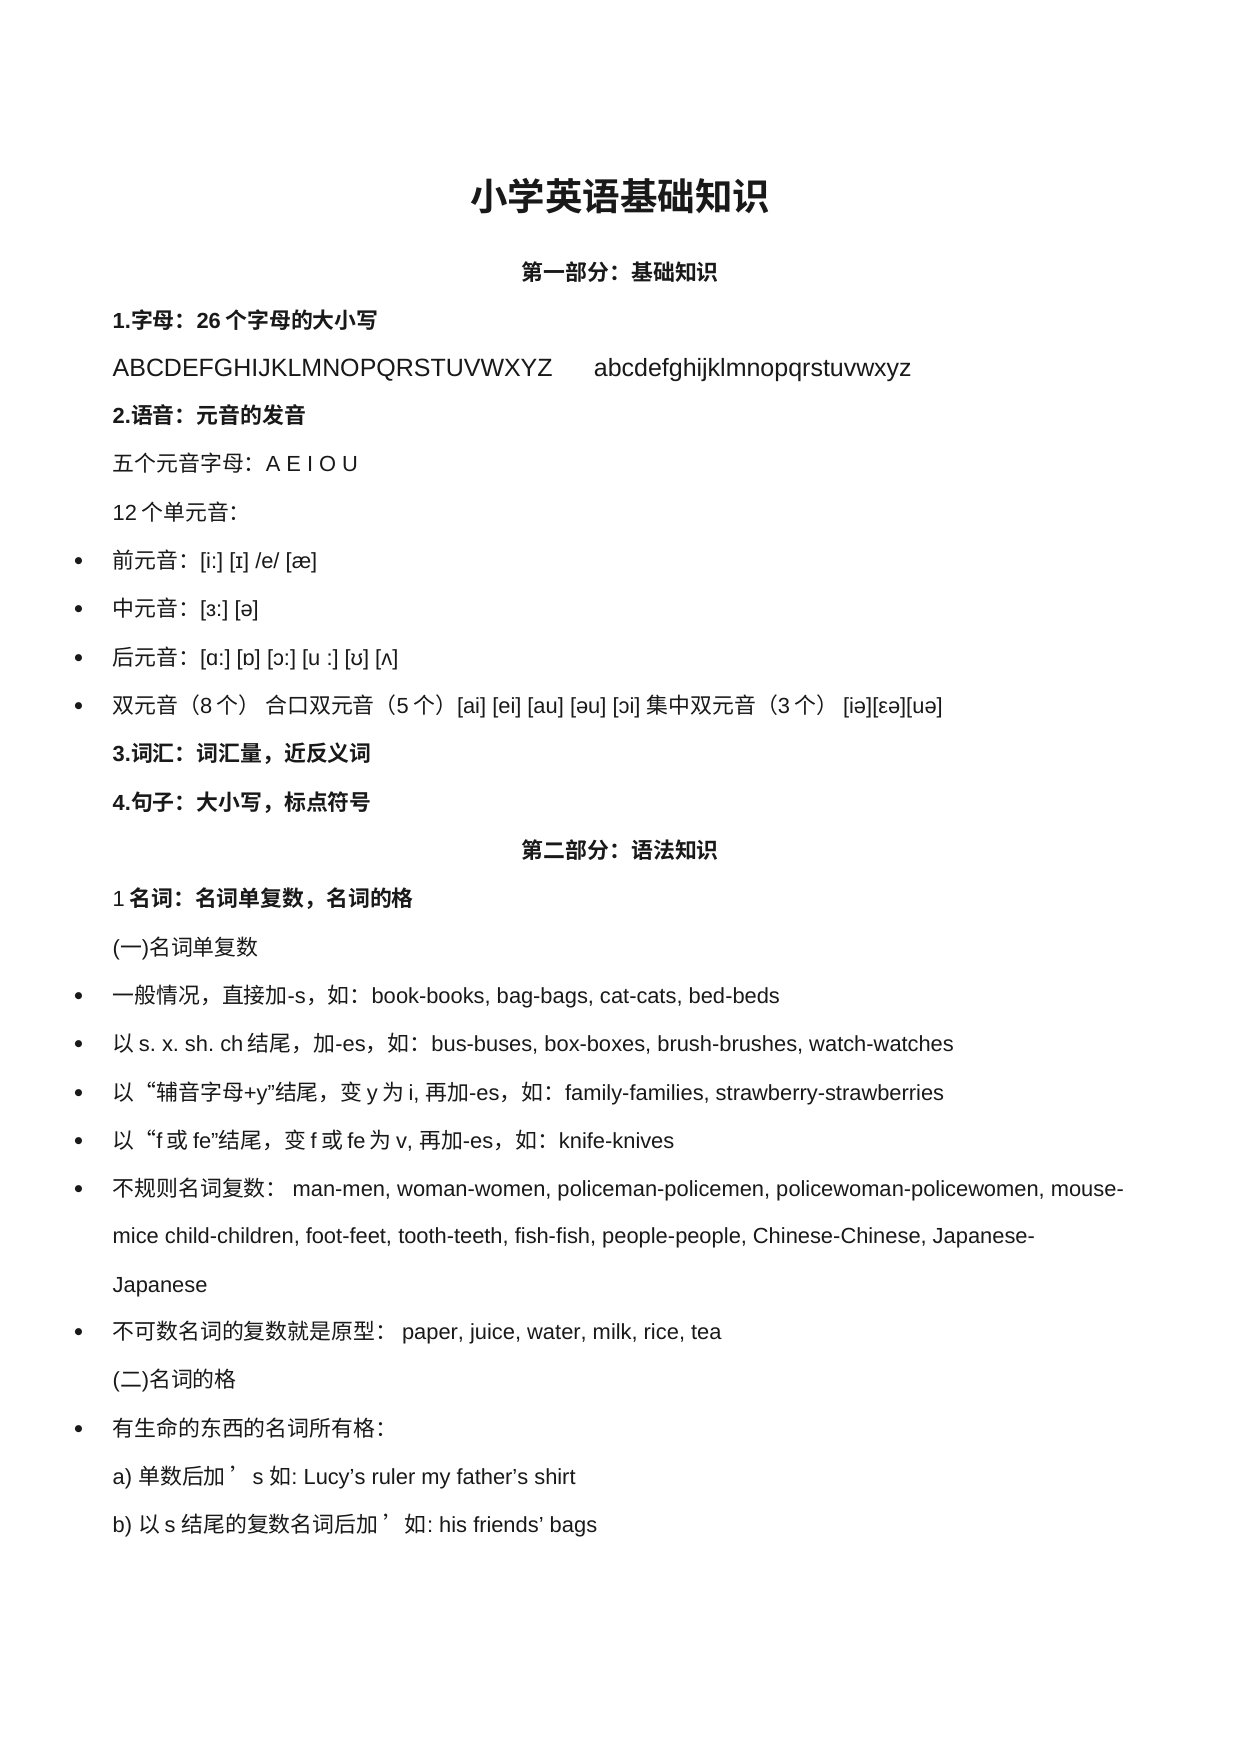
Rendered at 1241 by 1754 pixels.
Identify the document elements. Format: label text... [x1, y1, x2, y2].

text a) 单数后加 ’s 如: Lucy’s ruler my father’s shirt [112, 1458, 1128, 1491]
text 1名词：名词单复数，名词的格 [112, 881, 1128, 913]
list 不规则名词复数： man-men, woman-women, policeman-policemen, policewoman-policewomen, mouse-mice child-children, foot-feet, tooth-teeth, fish-fish, people-people, Chinese-Chinese, Japanese-Japanese [75, 1171, 1128, 1301]
list 一般情况，直接加-s，如：book-books, bag-bags, cat-cats, bed-beds [75, 978, 1128, 1010]
text 2.语音：元音的发音 [112, 398, 1128, 430]
list 有生命的东西的名词所有格： [75, 1410, 1128, 1443]
text 第一部分：基础知识 [112, 254, 1128, 287]
list 中元音：[ɜ:] [ə] [75, 591, 1128, 623]
text (一)名词单复数 [112, 929, 1128, 962]
list 不可数名词的复数就是原型： paper, juice, water, milk, rice, tea [75, 1313, 1128, 1346]
text 小学英语基础知识 [112, 162, 1128, 227]
list 以“f或fe”结尾，变f或fe为v, 再加-es，如：knife-knives [75, 1123, 1128, 1155]
list 后元音：[ɑ:] [ɒ] [ɔ:] [u :] [ʊ] [ʌ] [75, 639, 1128, 672]
text 五个元音字母：A E I O U [112, 446, 1128, 478]
text ABCDEFGHIJKLMNOPQRSTUVWXYZ abcdefghijklmnopqrstuvwxyz [112, 351, 1128, 383]
text 3.词汇：词汇量，近反义词 [112, 736, 1128, 768]
list 以s. x. sh. ch结尾，加-es，如：bus-buses, box-boxes, brush-brushes, watch-watches [75, 1026, 1128, 1058]
text b) 以s 结尾的复数名词后加 ’如: his friends’ bags [112, 1507, 1128, 1539]
list 双元音（8个） 合口双元音（5个）[ai] [ei] [au] [əu] [ɔi] 集中双元音（3个） [iə][εə][uə] [75, 688, 1128, 720]
list 以“辅音字母+y”结尾，变y为i, 再加-es，如：family-families, strawberry-strawberries [75, 1074, 1128, 1107]
text 12个单元音： [112, 494, 1128, 527]
text 1.字母：26个字母的大小写 [112, 302, 1128, 335]
text (二)名词的格 [112, 1362, 1128, 1394]
text 第二部分：语法知识 [112, 833, 1128, 865]
text 4.句子：大小写，标点符号 [112, 784, 1128, 817]
list 前元音：[i:] [ɪ] /e/ [æ] [75, 543, 1128, 575]
